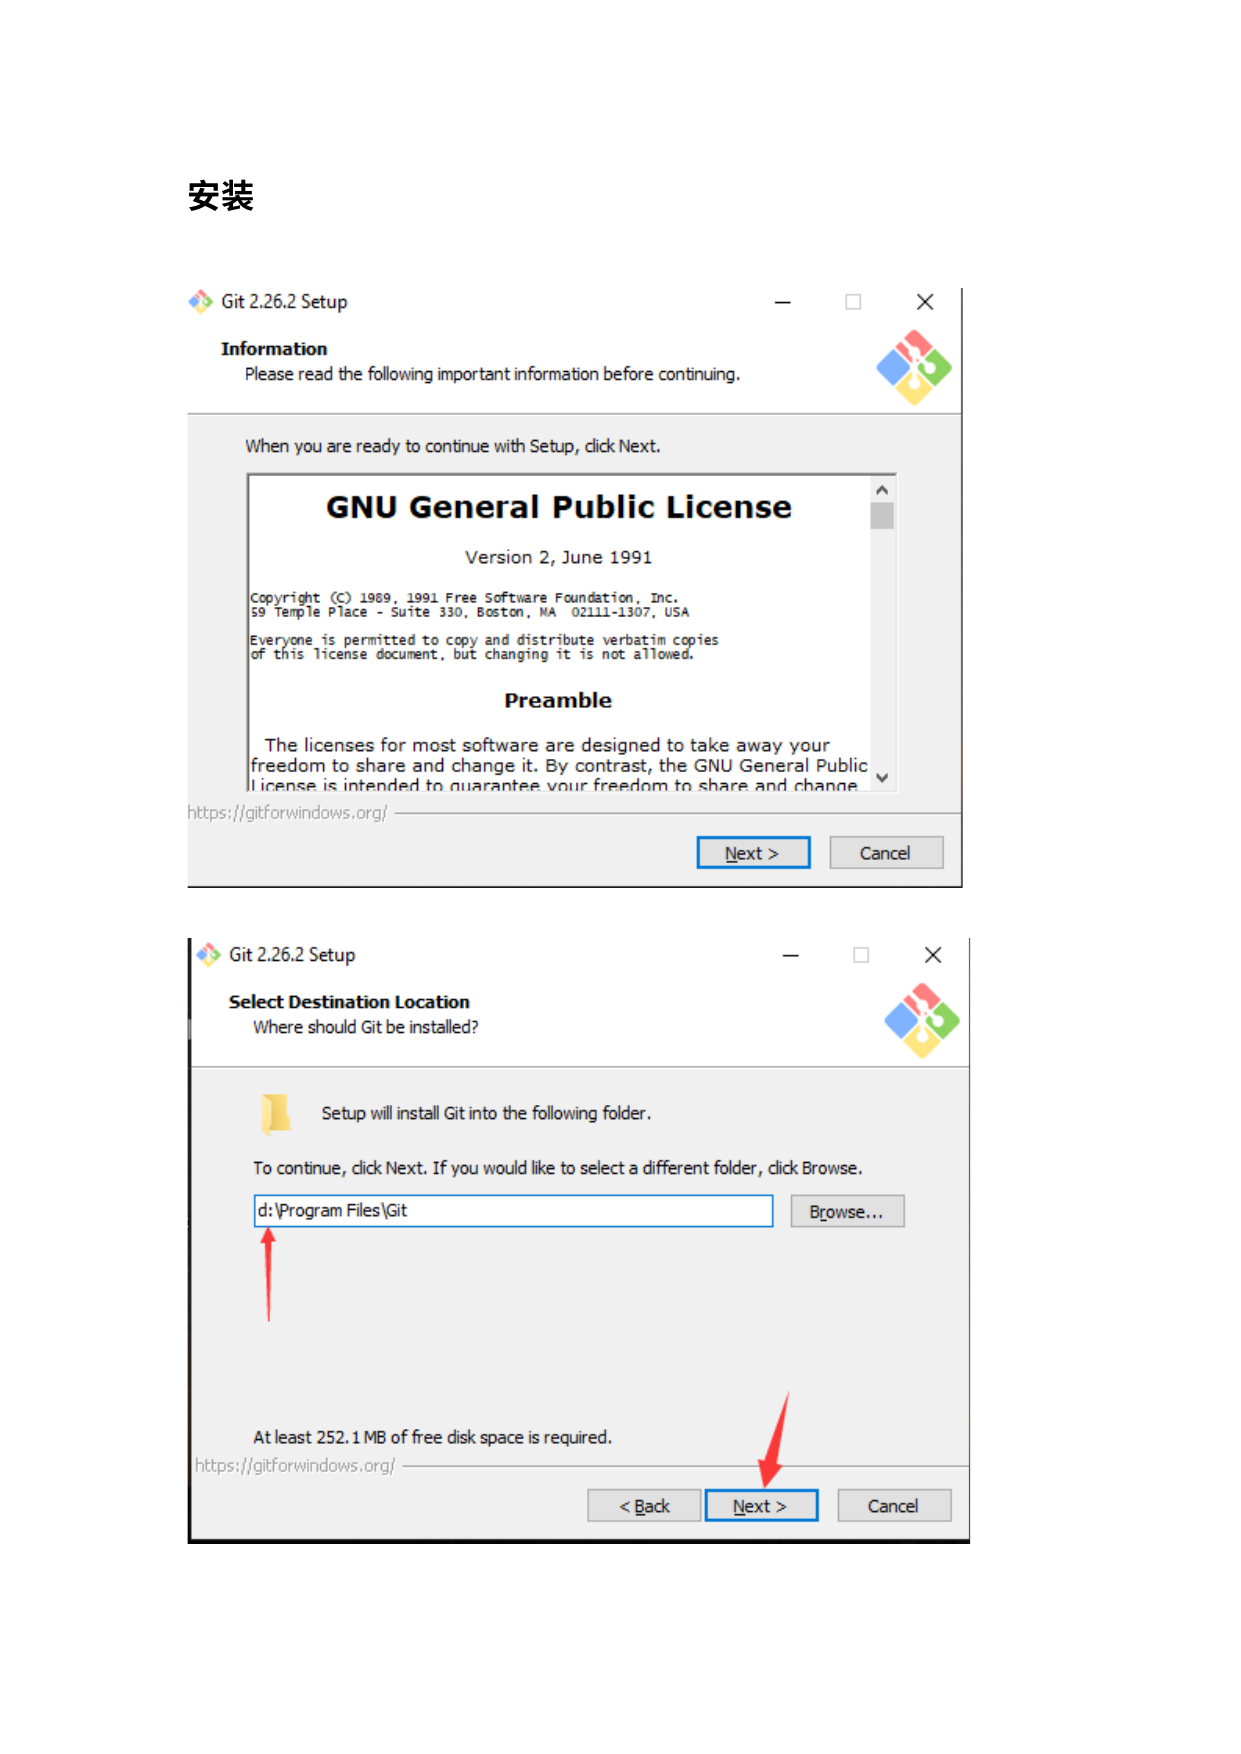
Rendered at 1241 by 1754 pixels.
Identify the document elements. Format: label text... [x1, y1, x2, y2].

picture [187, 938, 971, 1544]
subtitle 安装 [187, 162, 1053, 227]
picture [187, 288, 963, 888]
